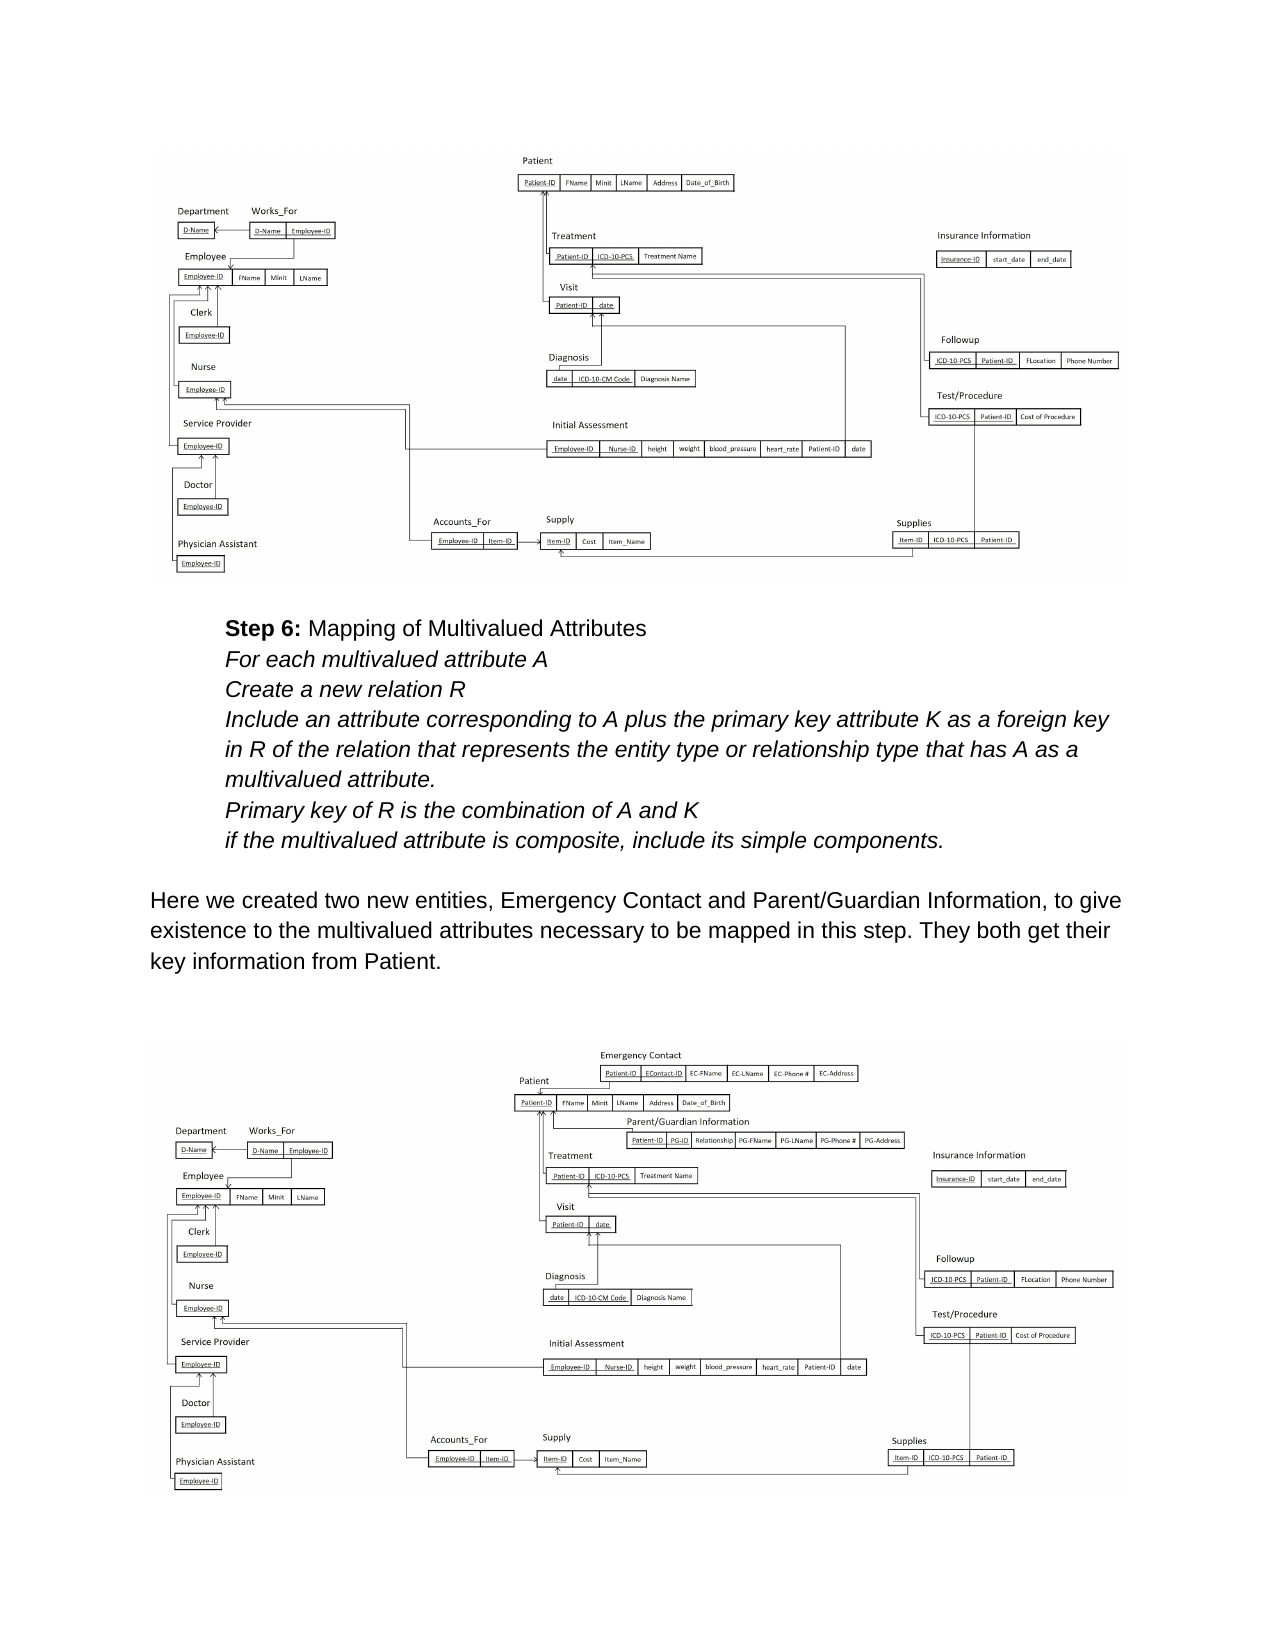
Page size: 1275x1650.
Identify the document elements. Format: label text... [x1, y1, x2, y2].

picture [148, 1041, 1124, 1496]
text Step 6: Mapping of Multivalued Attributes For each multivalued attribute A Create a new relation R Include an attribute corresponding to A plus the primary key attribute K as a foreign key in R of the relation that represents the entity type or relationship type that has A as a multivalued attribute. Primary key of R is the combination of A and K if the multivalued attribute is composite, include its simple components. [225, 615, 1125, 853]
text Here we created two new entities, Emergency Contact and Parent/Guardian Information, to give existence to the multivalued attributes necessary to be mapped in this step. They both get their key information from Patient. [150, 887, 1125, 974]
picture [150, 150, 1125, 582]
